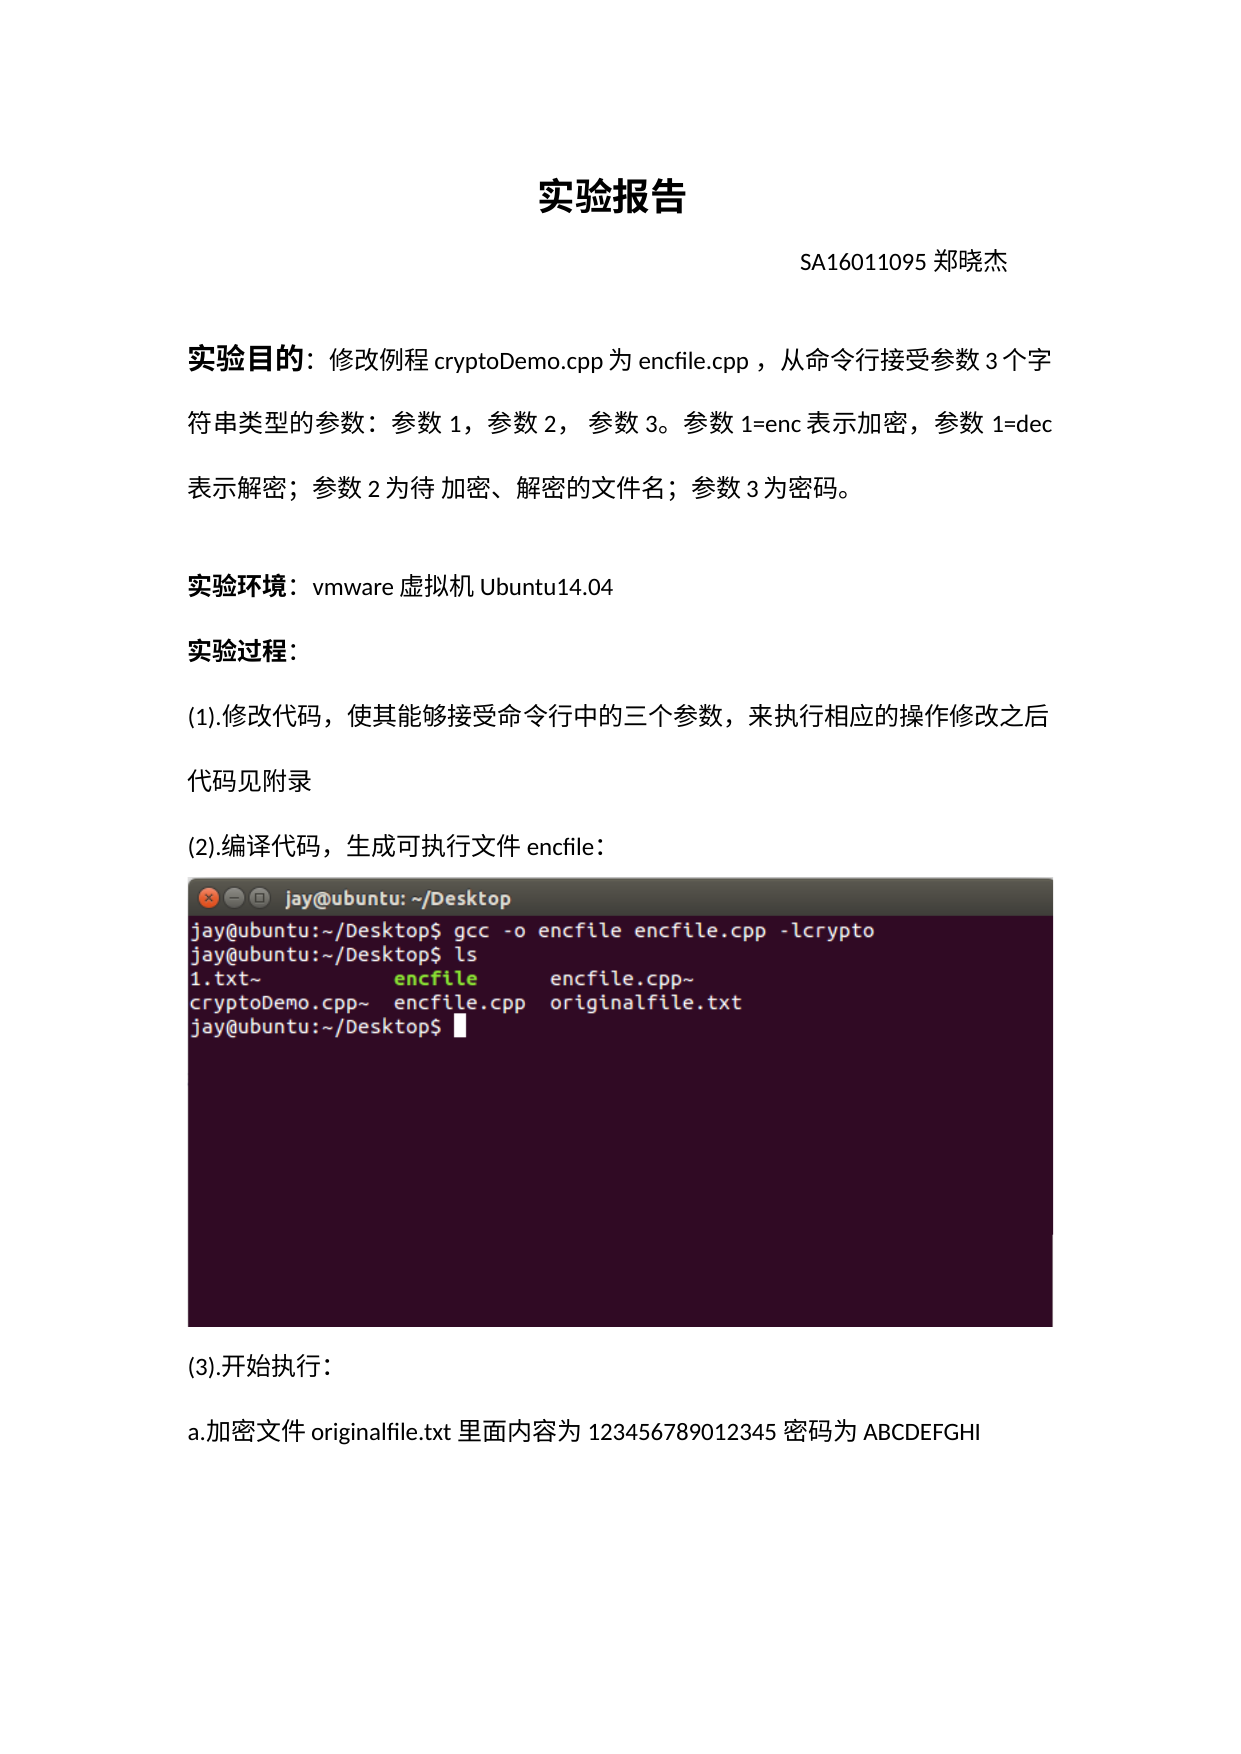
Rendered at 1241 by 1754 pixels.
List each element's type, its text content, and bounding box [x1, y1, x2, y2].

text (3).开始执行： [187, 1332, 1053, 1397]
picture [187, 877, 1054, 1327]
text 实验过程： [187, 617, 1053, 682]
text 实验目的：修改例程cryptoDemo.cpp为encfile.cpp ，从命令行接受参数3个字符串类型的参数：参数1，参数2， 参数3。参数1=enc表示加密，参数1=dec表示解密；参数2为待 加密、解密的文件名；参数3为密码。 [187, 324, 1053, 519]
text 实验报告 SA16011095 郑晓杰 [187, 162, 1053, 292]
text 实验环境：vmware虚拟机 Ubuntu14.04 [187, 552, 1053, 617]
text (2).编译代码，生成可执行文件encfile： [187, 812, 1053, 877]
text (1).修改代码，使其能够接受命令行中的三个参数，来执行相应的操作修改之后代码见附录 [187, 682, 1053, 812]
text a.加密文件originalfile.txt 里面内容为123456789012345 密码为ABCDEFGHI [187, 1397, 1053, 1462]
